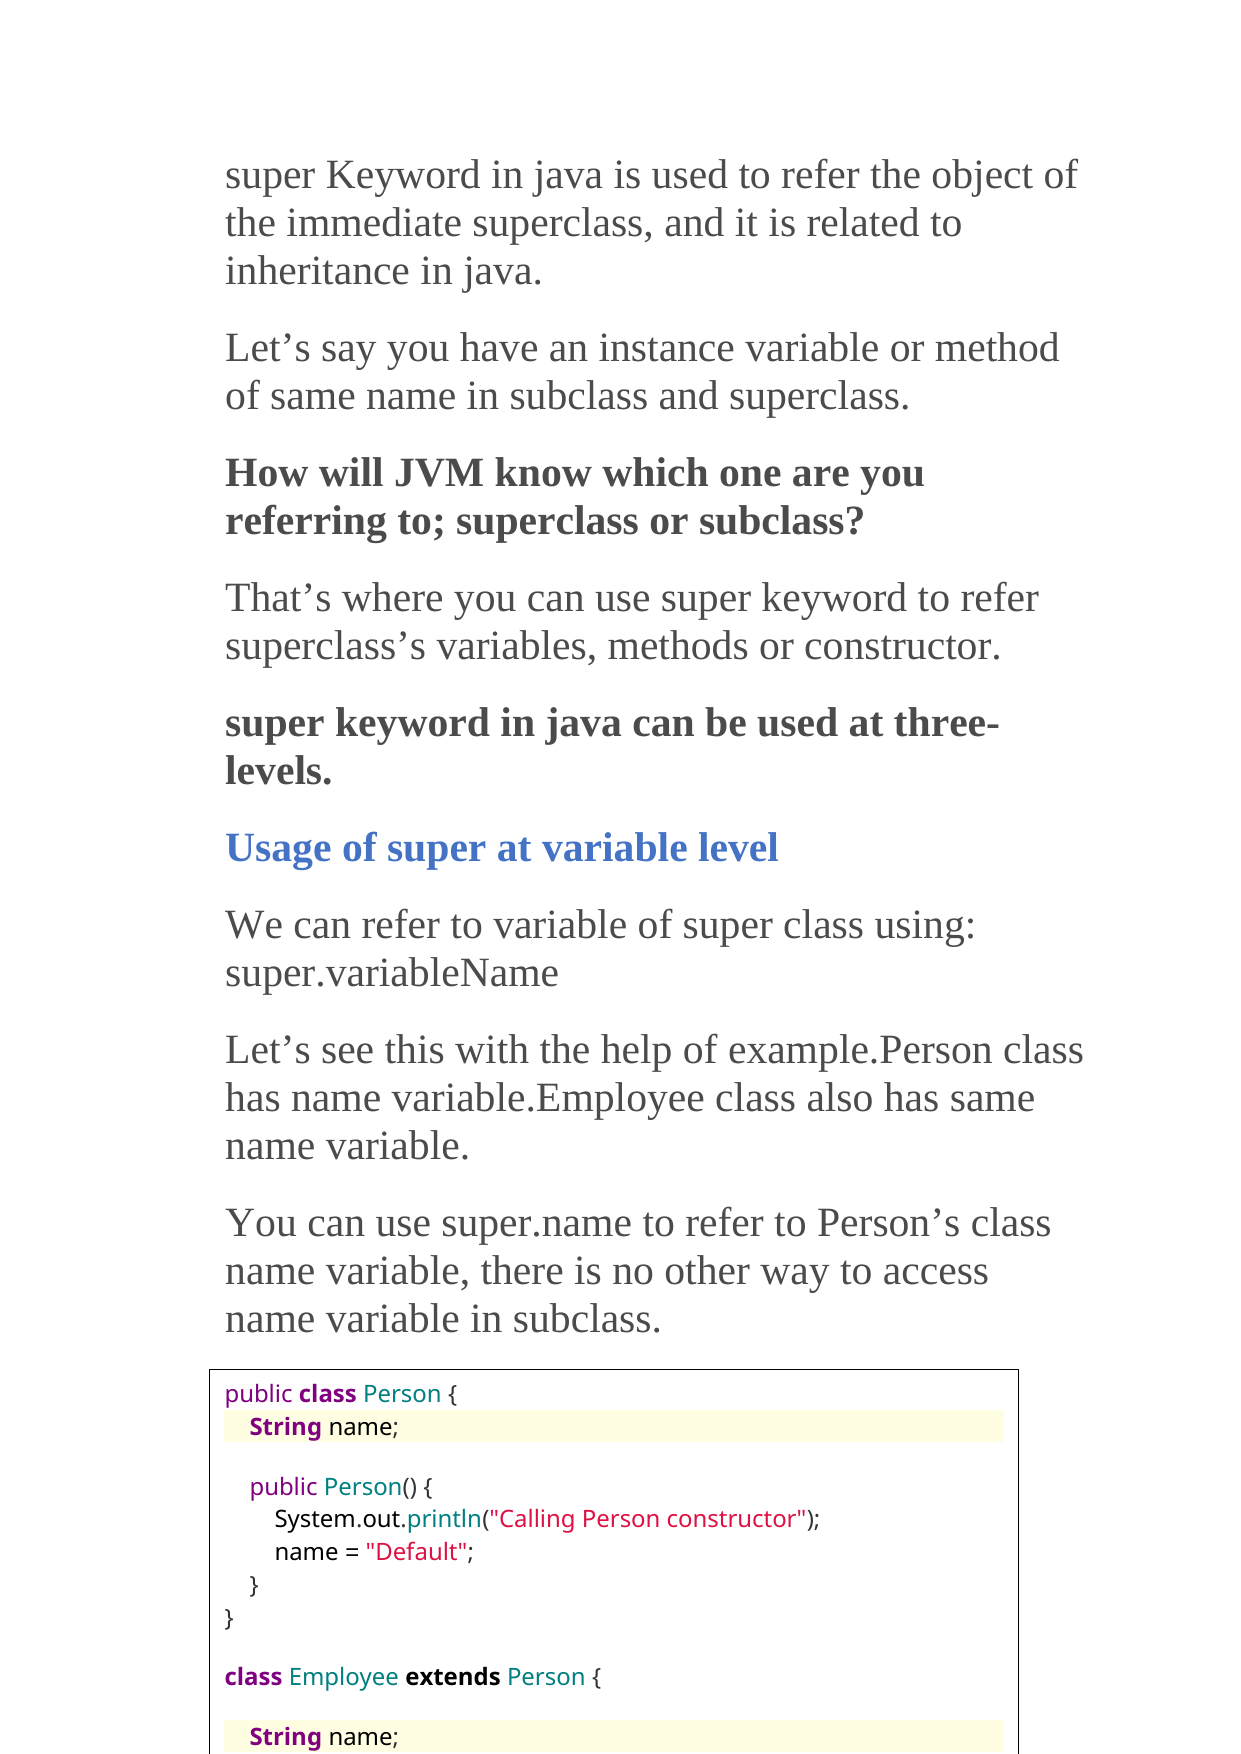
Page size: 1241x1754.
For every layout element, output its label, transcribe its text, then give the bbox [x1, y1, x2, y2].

text super keyword in java can be used at three-levels. [225, 698, 1090, 794]
text How will JVM know which one are you referring to; superclass or subclass? [225, 448, 1090, 544]
text We can refer to variable of super class using: super.variableName [225, 900, 1090, 996]
text super Keyword in java is used to refer the object of the immediate superclass, and it is related to inheritance in java. [225, 150, 1090, 294]
text You can use super.name to refer to Person’s class name variable, there is no other way to access name variable in subclass. [225, 1198, 1090, 1342]
text Usage of super at variable level [225, 823, 1090, 871]
text Let’s say you have an instance variable or method of same name in subclass and superclass. [225, 323, 1090, 419]
text Let’s see this with the help of example.Person class has name variable.Employee class also has same name variable. [225, 1025, 1090, 1169]
text That’s where you can use super keyword to refer superclass’s variables, methods or constructor. [225, 573, 1090, 669]
